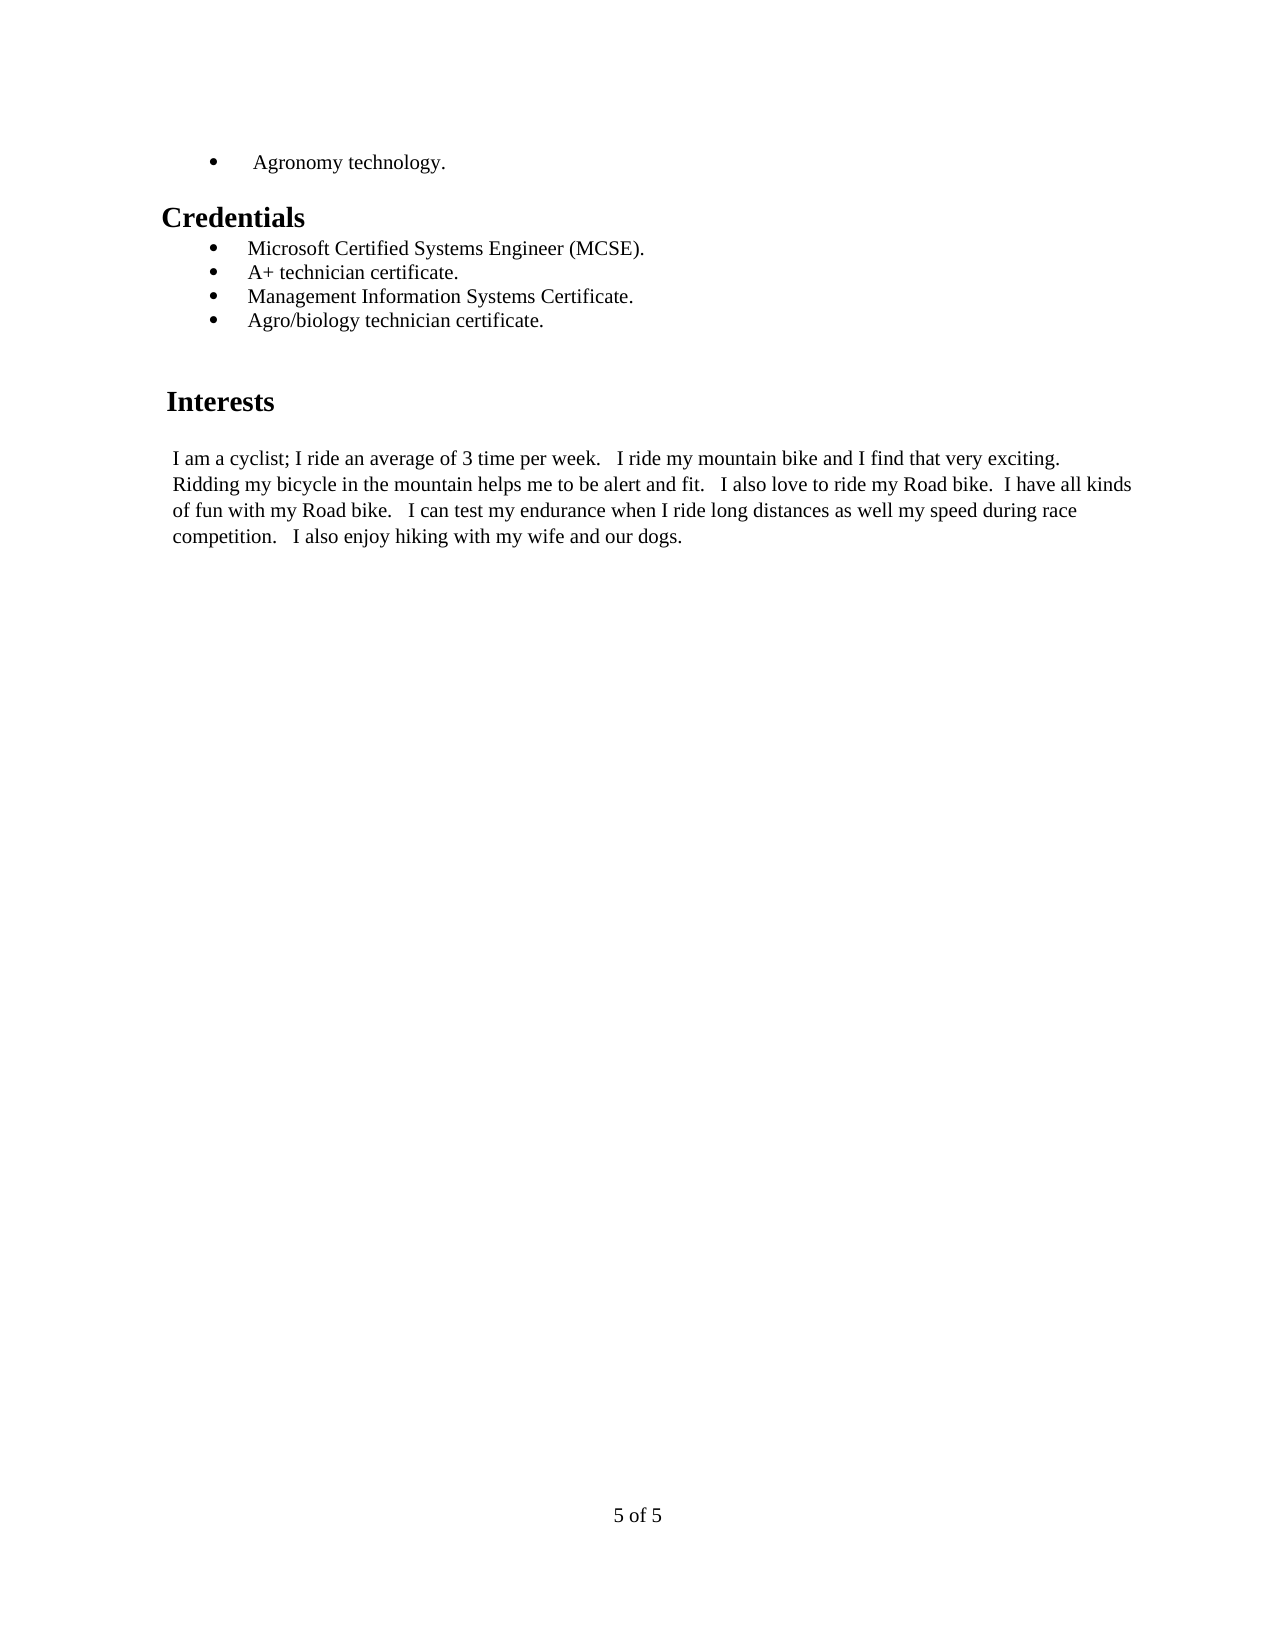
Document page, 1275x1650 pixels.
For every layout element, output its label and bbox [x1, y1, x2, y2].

table_cell [161, 150, 1147, 550]
